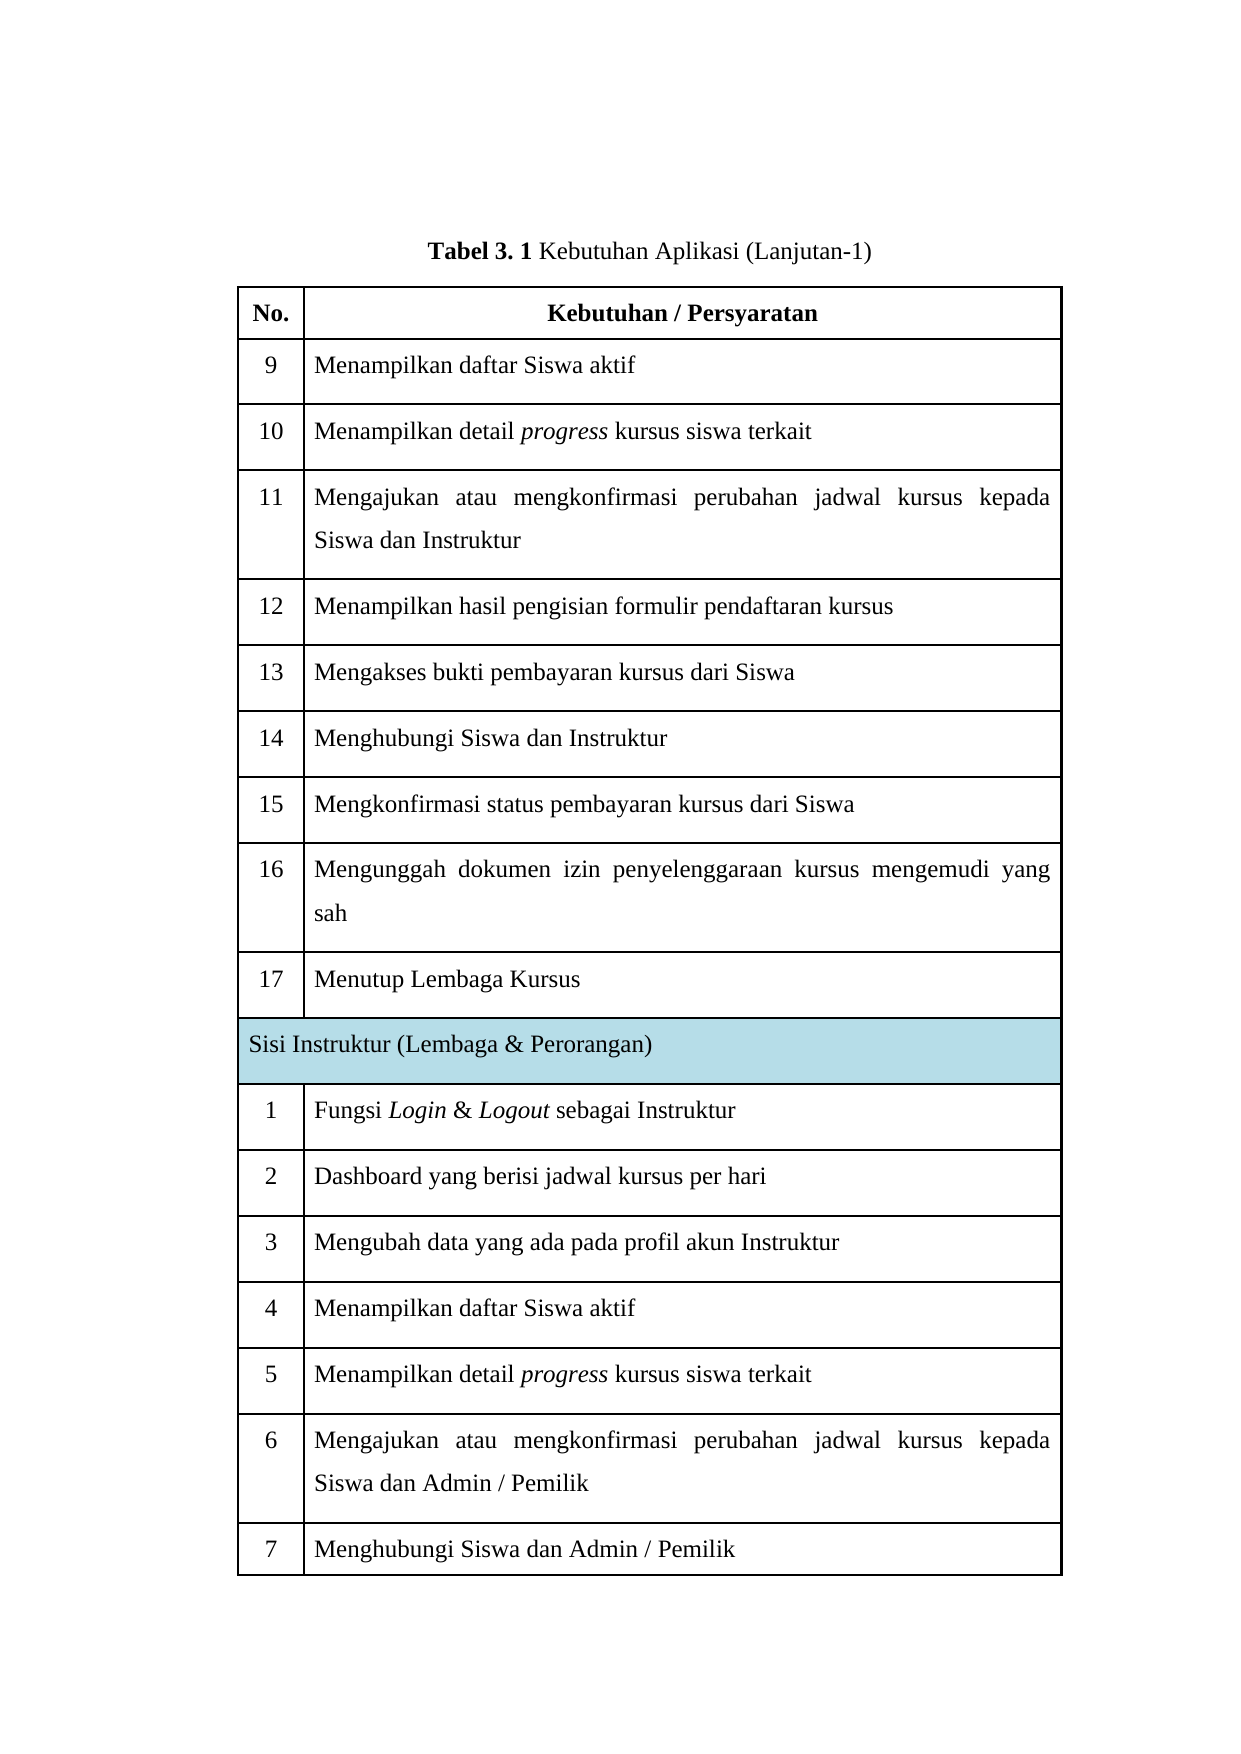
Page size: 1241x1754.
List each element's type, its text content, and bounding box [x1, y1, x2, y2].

table_cell Menghubungi Siswa dan Instruktur [305, 712, 1060, 776]
table_cell 5 [239, 1349, 303, 1413]
table_cell 13 [239, 646, 303, 710]
table_cell 3 [239, 1217, 303, 1281]
text Tabel 3. 1 Kebutuhan Aplikasi (Lanjutan-1) [236, 236, 1063, 265]
table_cell Menampilkan detail progress kursus siswa terkait [305, 405, 1060, 469]
table_cell 4 [239, 1283, 303, 1347]
table_cell 14 [239, 712, 303, 776]
table_cell Menampilkan daftar Siswa aktif [305, 340, 1060, 403]
table_cell 15 [239, 778, 303, 842]
table_cell Mengakses bukti pembayaran kursus dari Siswa [305, 646, 1060, 710]
table_cell 2 [239, 1151, 303, 1215]
table_cell Menutup Lembaga Kursus [305, 953, 1060, 1017]
table_cell Menampilkan hasil pengisian formulir pendaftaran kursus [305, 580, 1060, 644]
table_cell 1 [239, 1085, 303, 1149]
table_cell 7 [239, 1524, 303, 1573]
table_cell 11 [239, 471, 303, 578]
table_cell 17 [239, 953, 303, 1017]
table_cell Mengajukan atau mengkonfirmasi perubahan jadwal kursus kepada Siswa dan Instruktur [305, 471, 1060, 578]
table_cell Menghubungi Siswa dan Admin / Pemilik [305, 1524, 1060, 1573]
table_cell 12 [239, 580, 303, 644]
table_cell 10 [239, 405, 303, 469]
table_cell Menampilkan detail progress kursus siswa terkait [305, 1349, 1060, 1413]
table_cell 9 [239, 340, 303, 403]
table_cell Fungsi Login & Logout sebagai Instruktur [305, 1085, 1060, 1149]
table_cell Mengajukan atau mengkonfirmasi perubahan jadwal kursus kepada Siswa dan Admin / Pemilik [305, 1415, 1060, 1522]
table_cell Mengunggah dokumen izin penyelenggaraan kursus mengemudi yang sah [305, 844, 1060, 951]
table_cell Sisi Instruktur (Lembaga & Perorangan) [239, 1019, 1060, 1083]
table_header Kebutuhan / Persyaratan [305, 288, 1060, 337]
table_cell Menampilkan daftar Siswa aktif [305, 1283, 1060, 1347]
table_cell Mengubah data yang ada pada profil akun Instruktur [305, 1217, 1060, 1281]
table_cell 16 [239, 844, 303, 951]
table_header No. [239, 288, 303, 337]
table_cell Mengkonfirmasi status pembayaran kursus dari Siswa [305, 778, 1060, 842]
table_cell 6 [239, 1415, 303, 1522]
table_cell Dashboard yang berisi jadwal kursus per hari [305, 1151, 1060, 1215]
